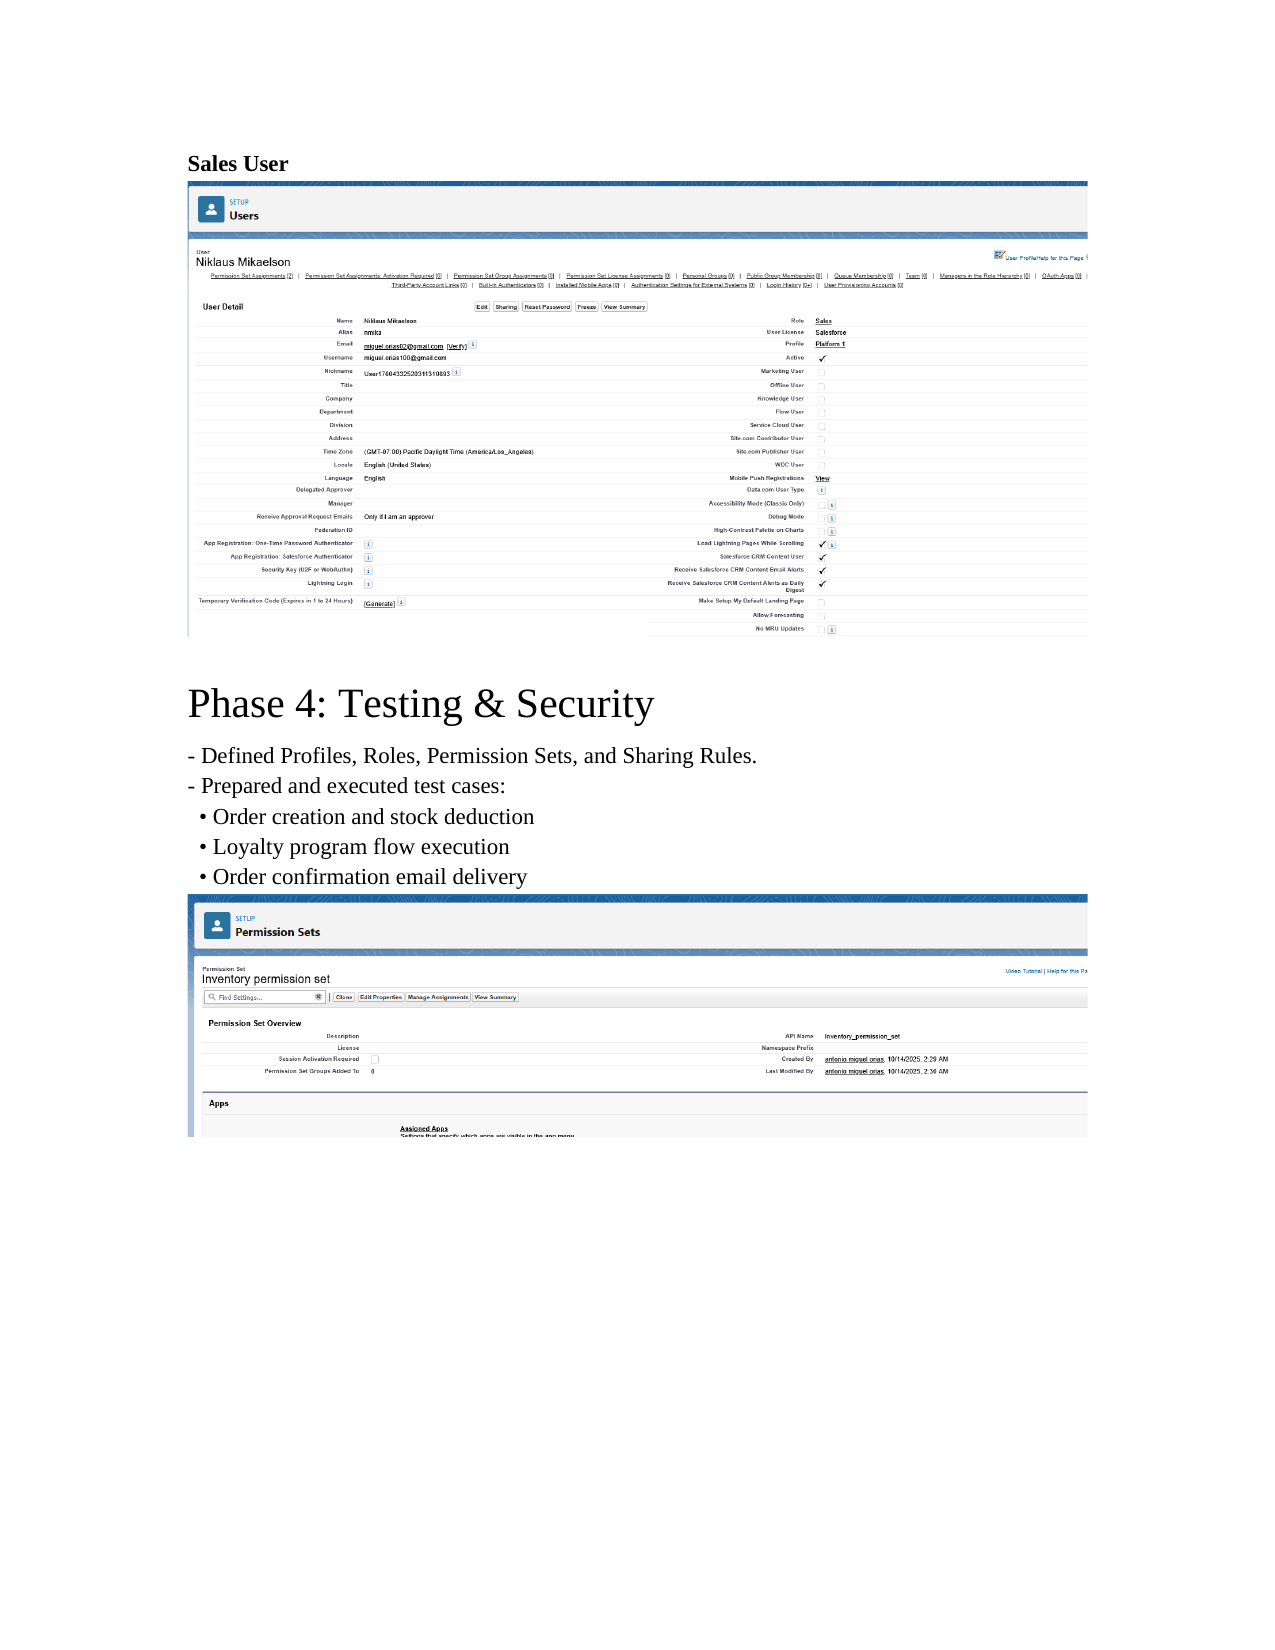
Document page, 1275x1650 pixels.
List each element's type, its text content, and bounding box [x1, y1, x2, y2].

text - Defined Profiles, Roles, Permission Sets, and Sharing Rules. - Prepared and executed test cases: • Order creation and stock deduction • Loyalty program flow execution • Order confirmation email delivery [187, 742, 1087, 894]
text Sales User [187, 150, 1087, 181]
subtitle Phase 4: Testing & Security [187, 679, 1087, 727]
picture [187, 894, 1088, 1137]
picture [187, 181, 1088, 637]
